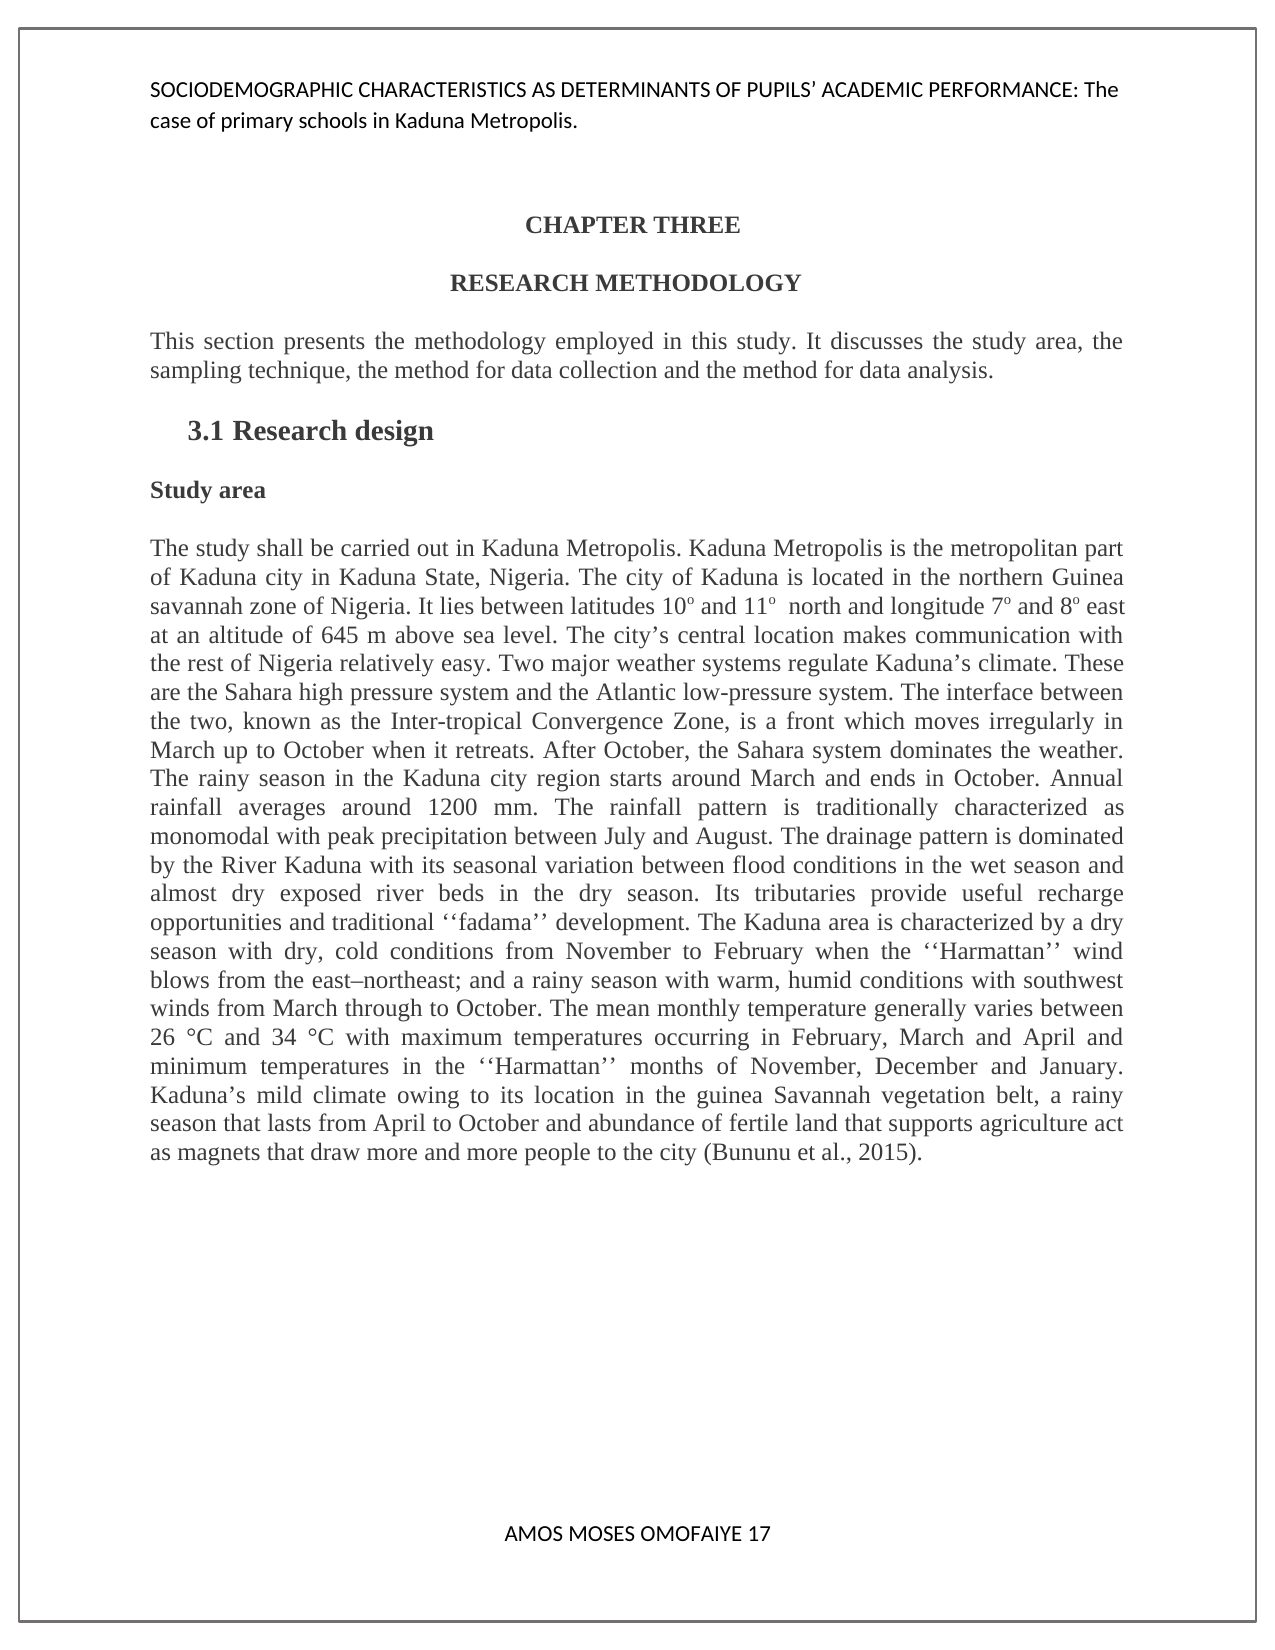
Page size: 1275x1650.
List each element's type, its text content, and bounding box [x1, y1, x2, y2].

text The study shall be carried out in Kaduna Metropolis. Kaduna Metropolis is the metropolitan part of Kaduna city in Kaduna State, Nigeria. The city of Kaduna is located in the northern Guinea savannah zone of Nigeria. It lies between latitudes 10o and 11o north and longitude 7o and 8o east at an altitude of 645 m above sea level. The city’s central location makes communication with the rest of Nigeria relatively easy. Two major weather systems regulate Kaduna’s climate. These are the Sahara high pressure system and the Atlantic low-pressure system. The interface between the two, known as the Inter-tropical Convergence Zone, is a front which moves irregularly in March up to October when it retreats. After October, the Sahara system dominates the weather. The rainy season in the Kaduna city region starts around March and ends in October. Annual rainfall averages around 1200 mm. The rainfall pattern is traditionally characterized as monomodal with peak precipitation between July and August. The drainage pattern is dominated by the River Kaduna with its seasonal variation between flood conditions in the wet season and almost dry exposed river beds in the dry season. Its tributaries provide useful recharge opportunities and traditional ‘‘fadama’’ development. The Kaduna area is characterized by a dry season with dry, cold conditions from November to February when the ‘‘Harmattan’’ wind blows from the east–northeast; and a rainy season with warm, humid conditions with southwest winds from March through to October. The mean monthly temperature generally varies between 26 °C and 34 °C with maximum temperatures occurring in February, March and April and minimum temperatures in the ‘‘Harmattan’’ months of November, December and January. Kaduna’s mild climate owing to its location in the guinea Savannah vegetation belt, a rainy season that lasts from April to October and abundance of fertile land that supports agriculture act as magnets that draw more and more people to the city (Bununu et al., 2015). [150, 533, 1125, 1166]
text Study area [150, 476, 1125, 504]
text CHAPTER THREE [450, 210, 1125, 239]
text This section presents the methodology employed in this study. It discusses the study area, the sampling technique, the method for data collection and the method for data analysis. [150, 326, 1125, 384]
text RESEARCH METHODOLOGY [375, 268, 1125, 297]
list Research design [187, 413, 1125, 446]
